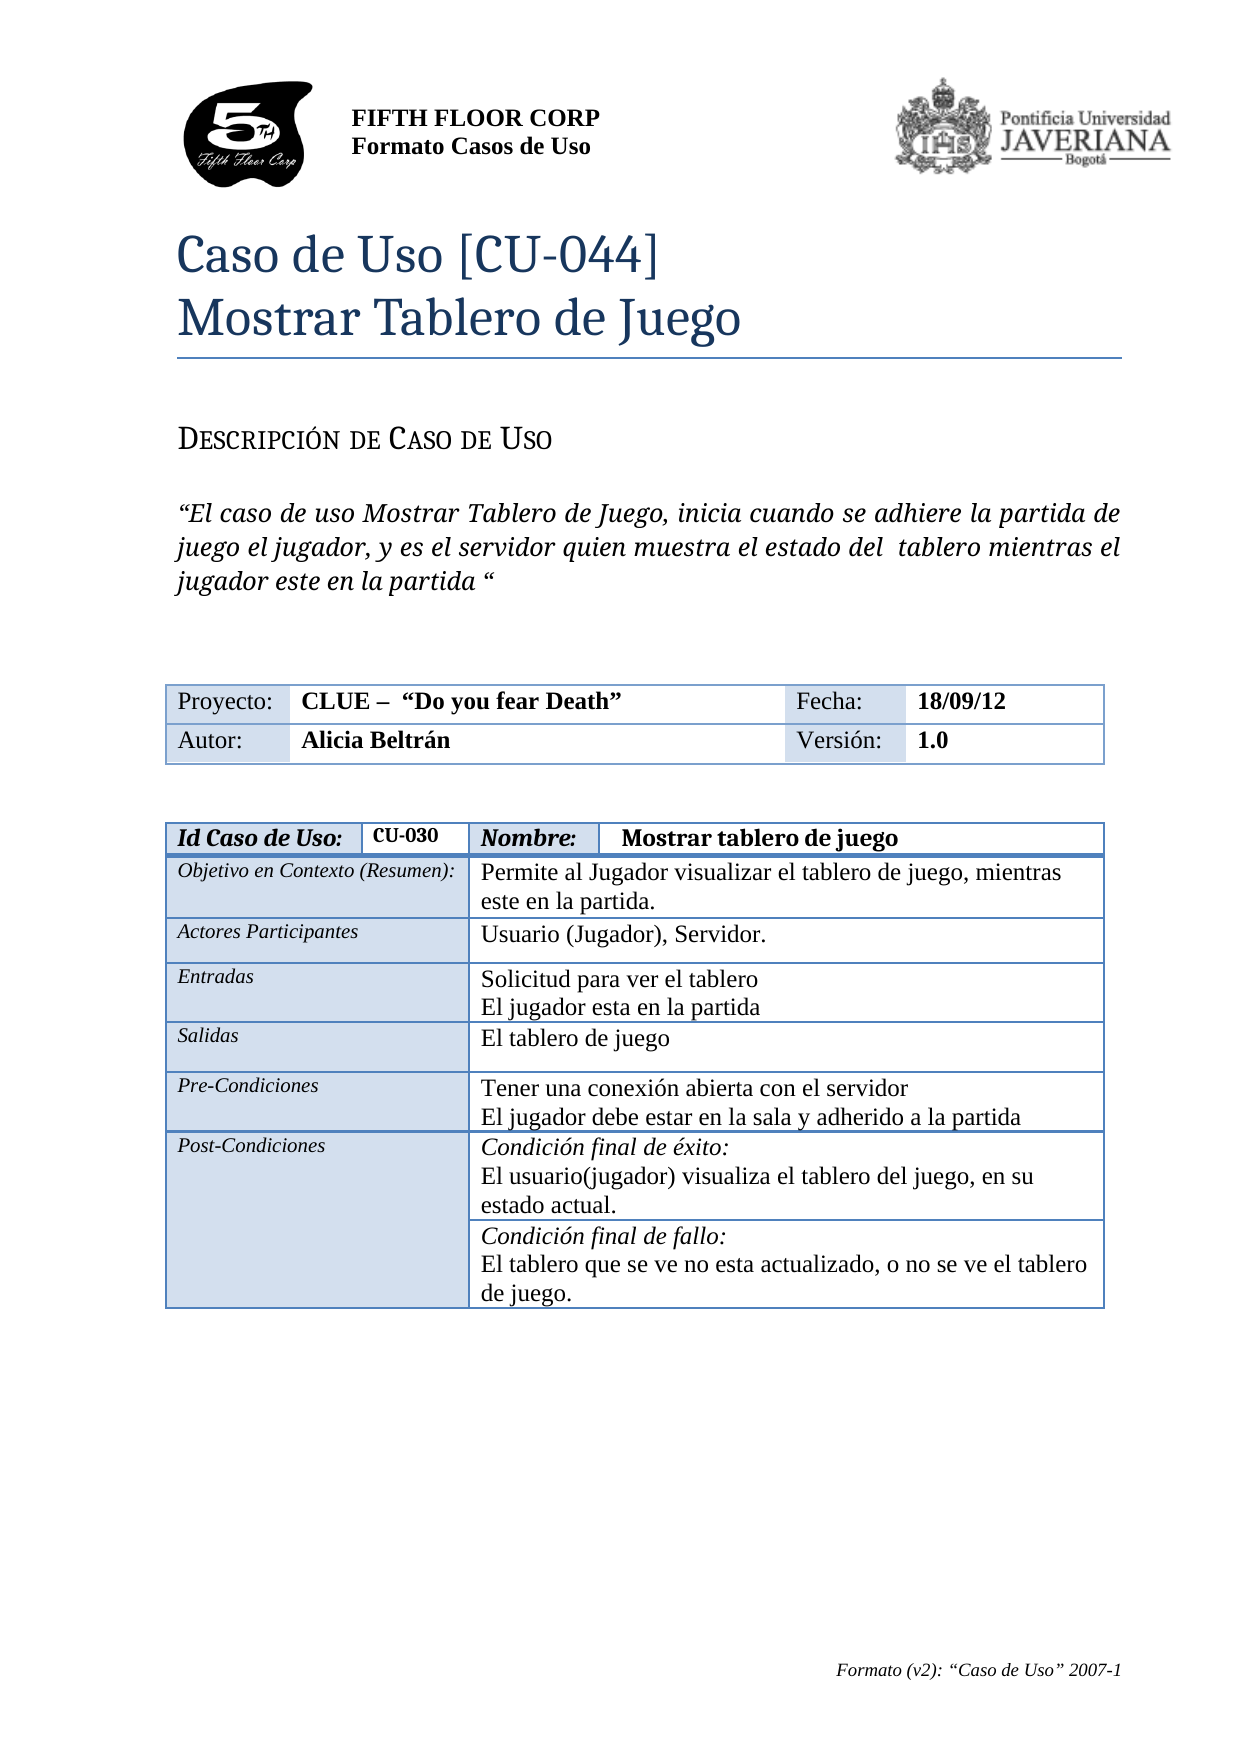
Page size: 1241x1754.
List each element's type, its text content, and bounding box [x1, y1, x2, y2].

table_cell 1.0 [906, 725, 1103, 762]
table_cell Usuario (Jugador), Servidor. [470, 919, 1103, 962]
table_cell El tablero de juego [470, 1023, 1103, 1071]
table_cell Autor: [167, 725, 290, 762]
table_header Proyecto: [167, 686, 290, 723]
table_header Mostrar tablero de juego [600, 824, 1103, 853]
table_cell Permite al Jugador visualizar el tablero de juego, mientras este en la partida. [470, 858, 1103, 917]
title Mostrar Tablero de Juego [177, 286, 1122, 357]
table_header CLUE – “Do you fear Death” [290, 686, 785, 723]
table_cell Condición final de éxito: El usuario(jugador) visualiza el tablero del juego, en su estado actual. [470, 1133, 1103, 1219]
table_header Id Caso de Uso: [167, 824, 361, 853]
text “El caso de uso Mostrar Tablero de Juego, inicia cuando se adhiere la partida de juego el jugador, y es el servidor quien muestra el estado del tablero mientras el jugador este en la partida “ [177, 496, 1122, 598]
table_cell Versión: [785, 725, 906, 762]
table_header Fecha: [785, 686, 906, 723]
table_header 18/09/12 [906, 686, 1103, 723]
table_header Nombre: [470, 824, 598, 853]
table_cell Pre-Condiciones [167, 1073, 468, 1130]
table_cell Tener una conexión abierta con el servidor El jugador debe estar en la sala y adherido a la partida [470, 1073, 1103, 1130]
text Descripción de Caso de Uso [177, 419, 1122, 457]
table_cell Solicitud para ver el tablero El jugador esta en la partida [470, 964, 1103, 1021]
picture [177, 73, 315, 193]
table_cell Post-Condiciones [167, 1133, 468, 1307]
table_cell Condición final de fallo: El tablero que se ve no esta actualizado, o no se ve el tablero de juego. [470, 1221, 1103, 1307]
table_cell Entradas [167, 964, 468, 1021]
title Caso de Uso [CU-044] [177, 224, 1122, 286]
table_header CU-030 [363, 824, 468, 853]
table_cell Salidas [167, 1023, 468, 1071]
table_cell Objetivo en Contexto (Resumen): [167, 858, 468, 917]
table_cell Alicia Beltrán [290, 725, 785, 762]
table_cell Actores Participantes [167, 919, 468, 962]
